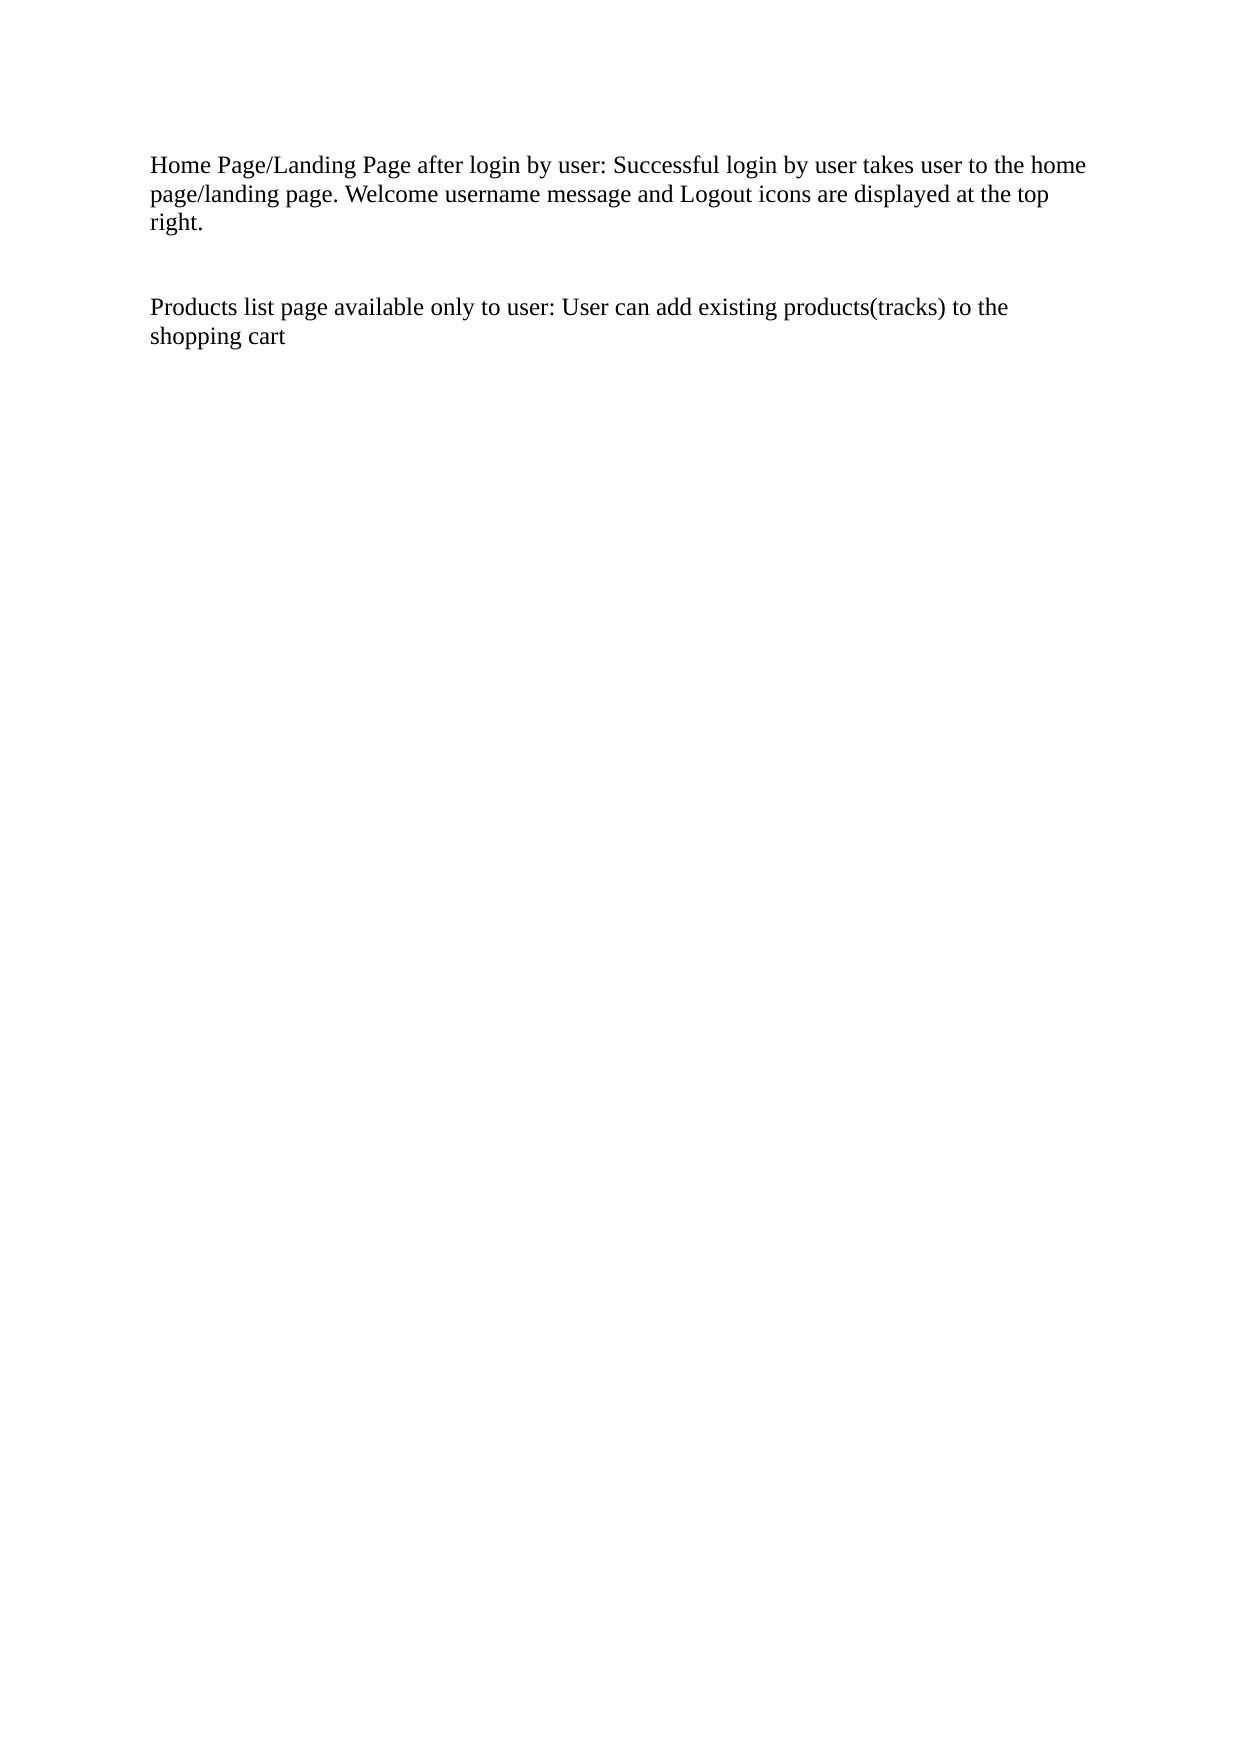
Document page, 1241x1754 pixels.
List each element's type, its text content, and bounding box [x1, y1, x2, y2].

text Home Page/Landing Page after login by user: Successful login by user takes user to the home page/landing page. Welcome username message and Logout icons are displayed at the top right. [150, 150, 1090, 236]
text Products list page available only to user: User can add existing products(tracks) to the shopping cart [150, 294, 1090, 351]
